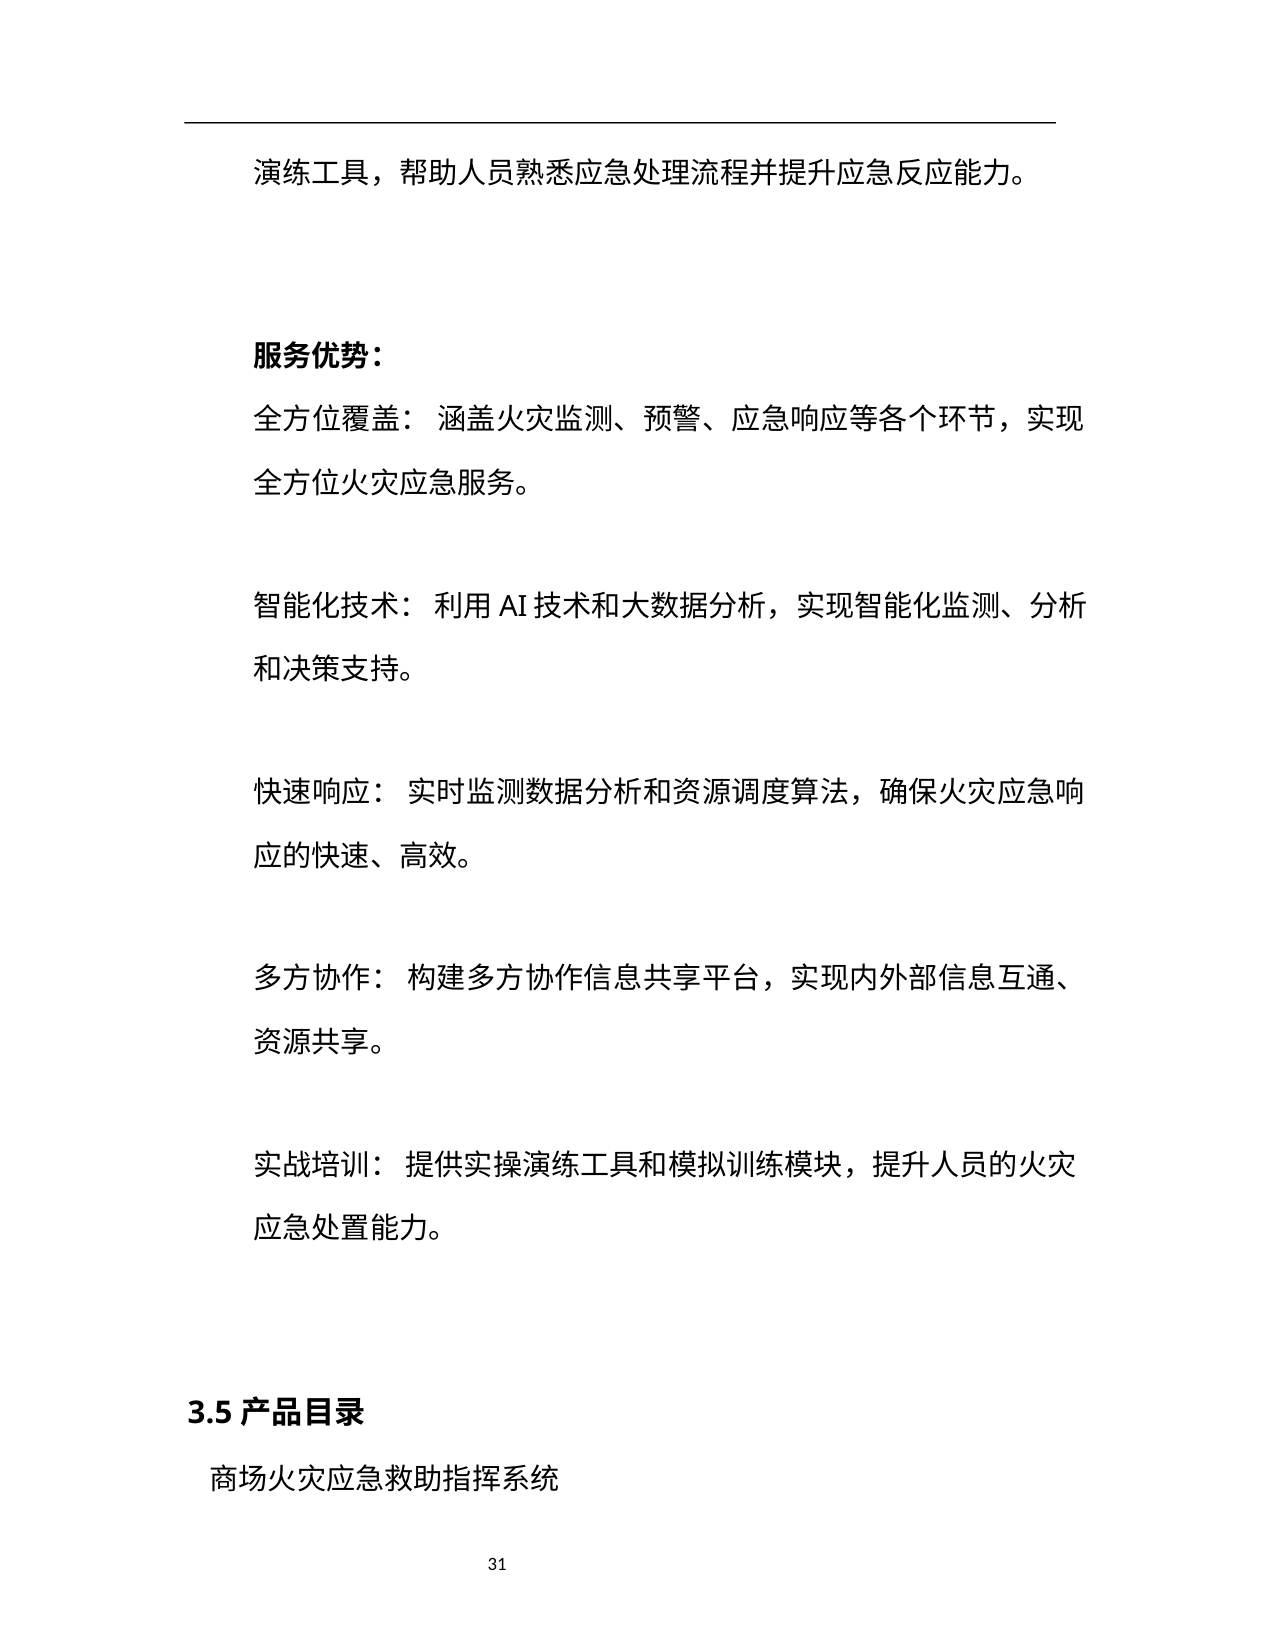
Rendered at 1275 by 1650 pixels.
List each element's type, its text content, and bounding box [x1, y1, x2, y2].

text 服务优势： [253, 332, 1087, 375]
picture [184, 122, 1056, 126]
text 多方协作： 构建多方协作信息共享平台，实现内外部信息互通、资源共享。 [253, 955, 1087, 1061]
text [253, 150, 1087, 192]
text 应急处置能力。 [253, 1205, 1087, 1247]
text 快速响应： 实时监测数据分析和资源调度算法，确保火灾应急响应的快速、高效。 [253, 769, 1087, 874]
text 实战培训： 提供实操演练工具和模拟训练模块，提升人员的火灾 [253, 1141, 1087, 1184]
text 智能化技术： 利用AI技术和大数据分析，实现智能化监测、分析和决策支持。 [253, 582, 1087, 688]
text 全方位覆盖： 涵盖火灾监测、预警、应急响应等各个环节，实现全方位火灾应急服务。 [253, 396, 1087, 502]
text 商场火灾应急救助指挥系统 [209, 1455, 1087, 1498]
text 3.5 产品目录 [187, 1387, 1087, 1433]
